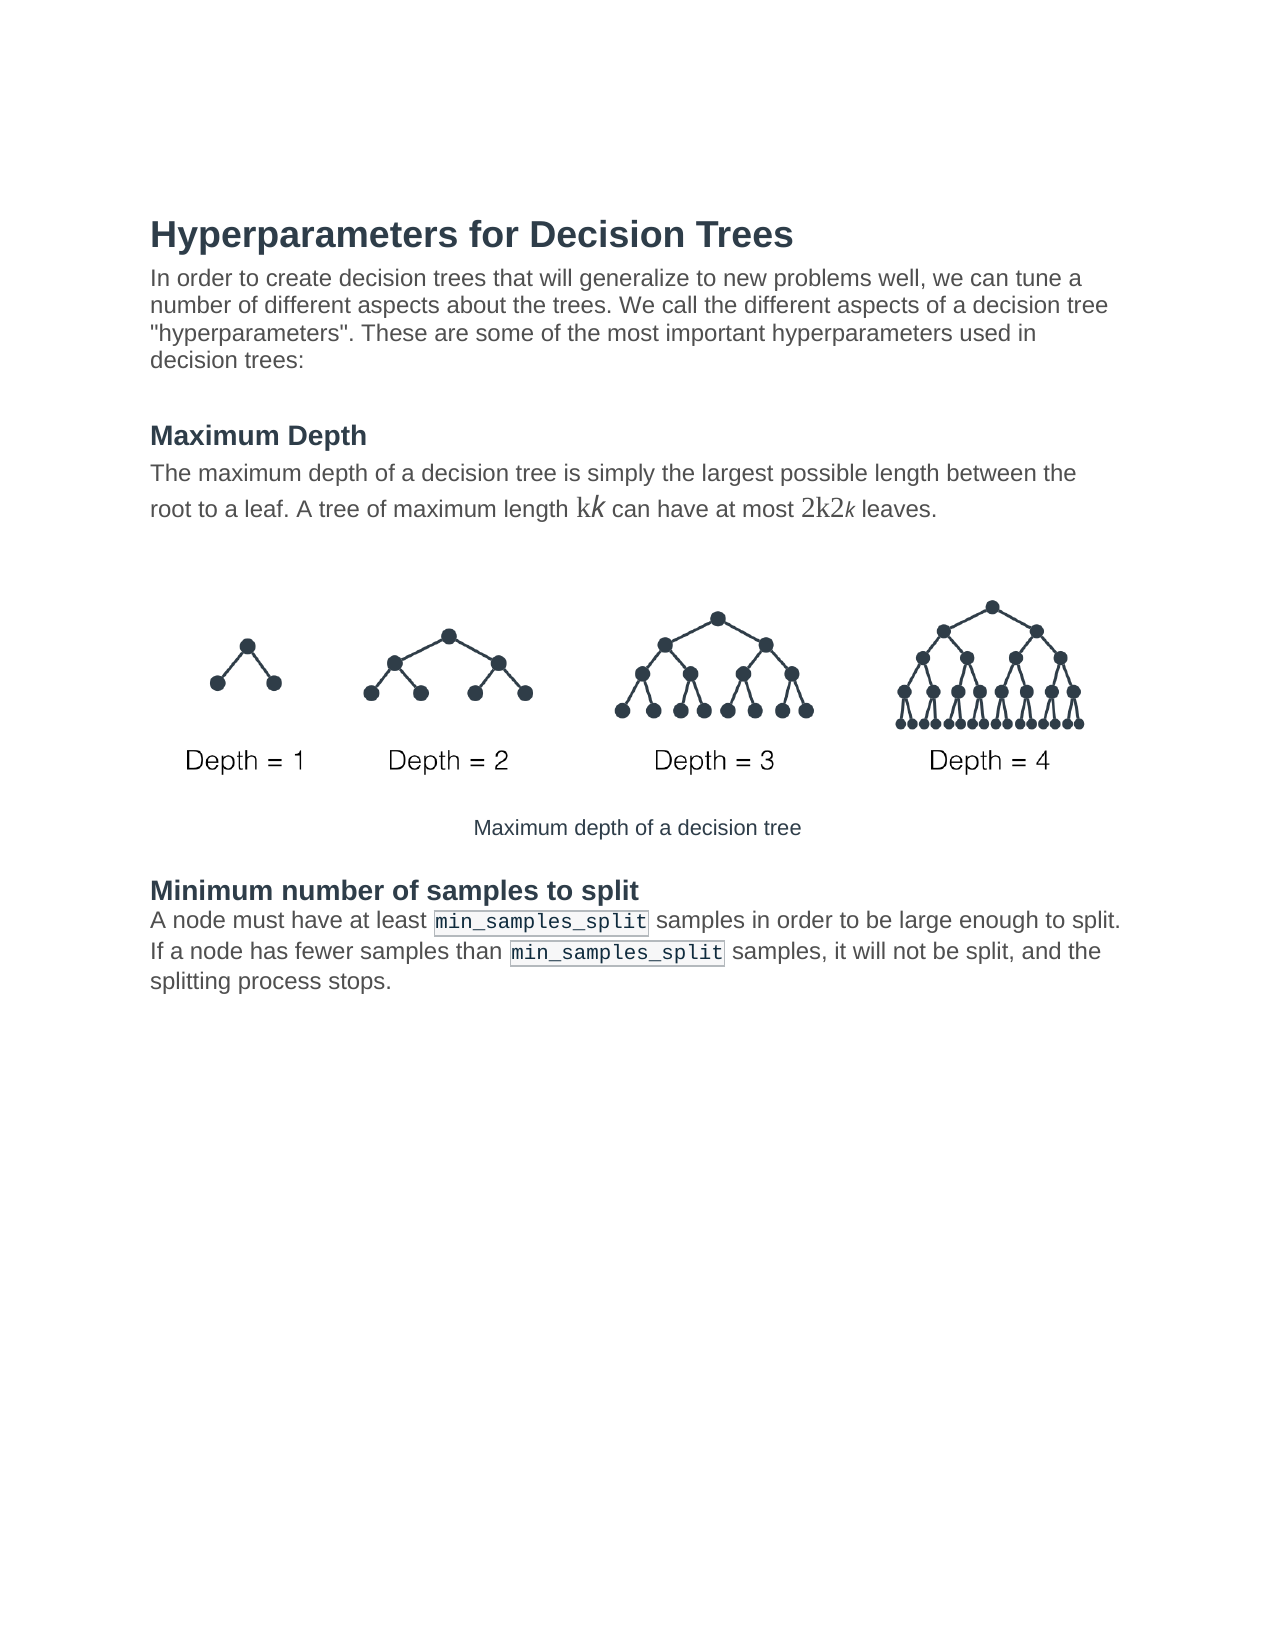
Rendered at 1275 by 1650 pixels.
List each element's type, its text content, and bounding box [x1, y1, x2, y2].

text In order to create decision trees that will generalize to new problems well, we can tune a number of different aspects about the trees. We call the different aspects of a decision tree "hyperparameters". These are some of the most important hyperparameters used in decision trees: [150, 263, 1125, 374]
text The maximum depth of a decision tree is simply the largest possible length between the root to a leaf. A tree of maximum length kk can have at most 2k2k leaves. [150, 459, 1125, 526]
text Minimum number of samples to split [150, 873, 1125, 906]
text A node must have at least min_samples_split samples in order to be large enough to split. If a node has fewer samples than min_samples_split samples, it will not be split, and the splitting process stops. [150, 906, 1125, 994]
picture [150, 559, 1125, 815]
text Hyperparameters for Decision Trees [150, 212, 1125, 256]
text Maximum depth of a decision tree [150, 815, 1125, 840]
text Maximum Depth [150, 418, 1125, 451]
